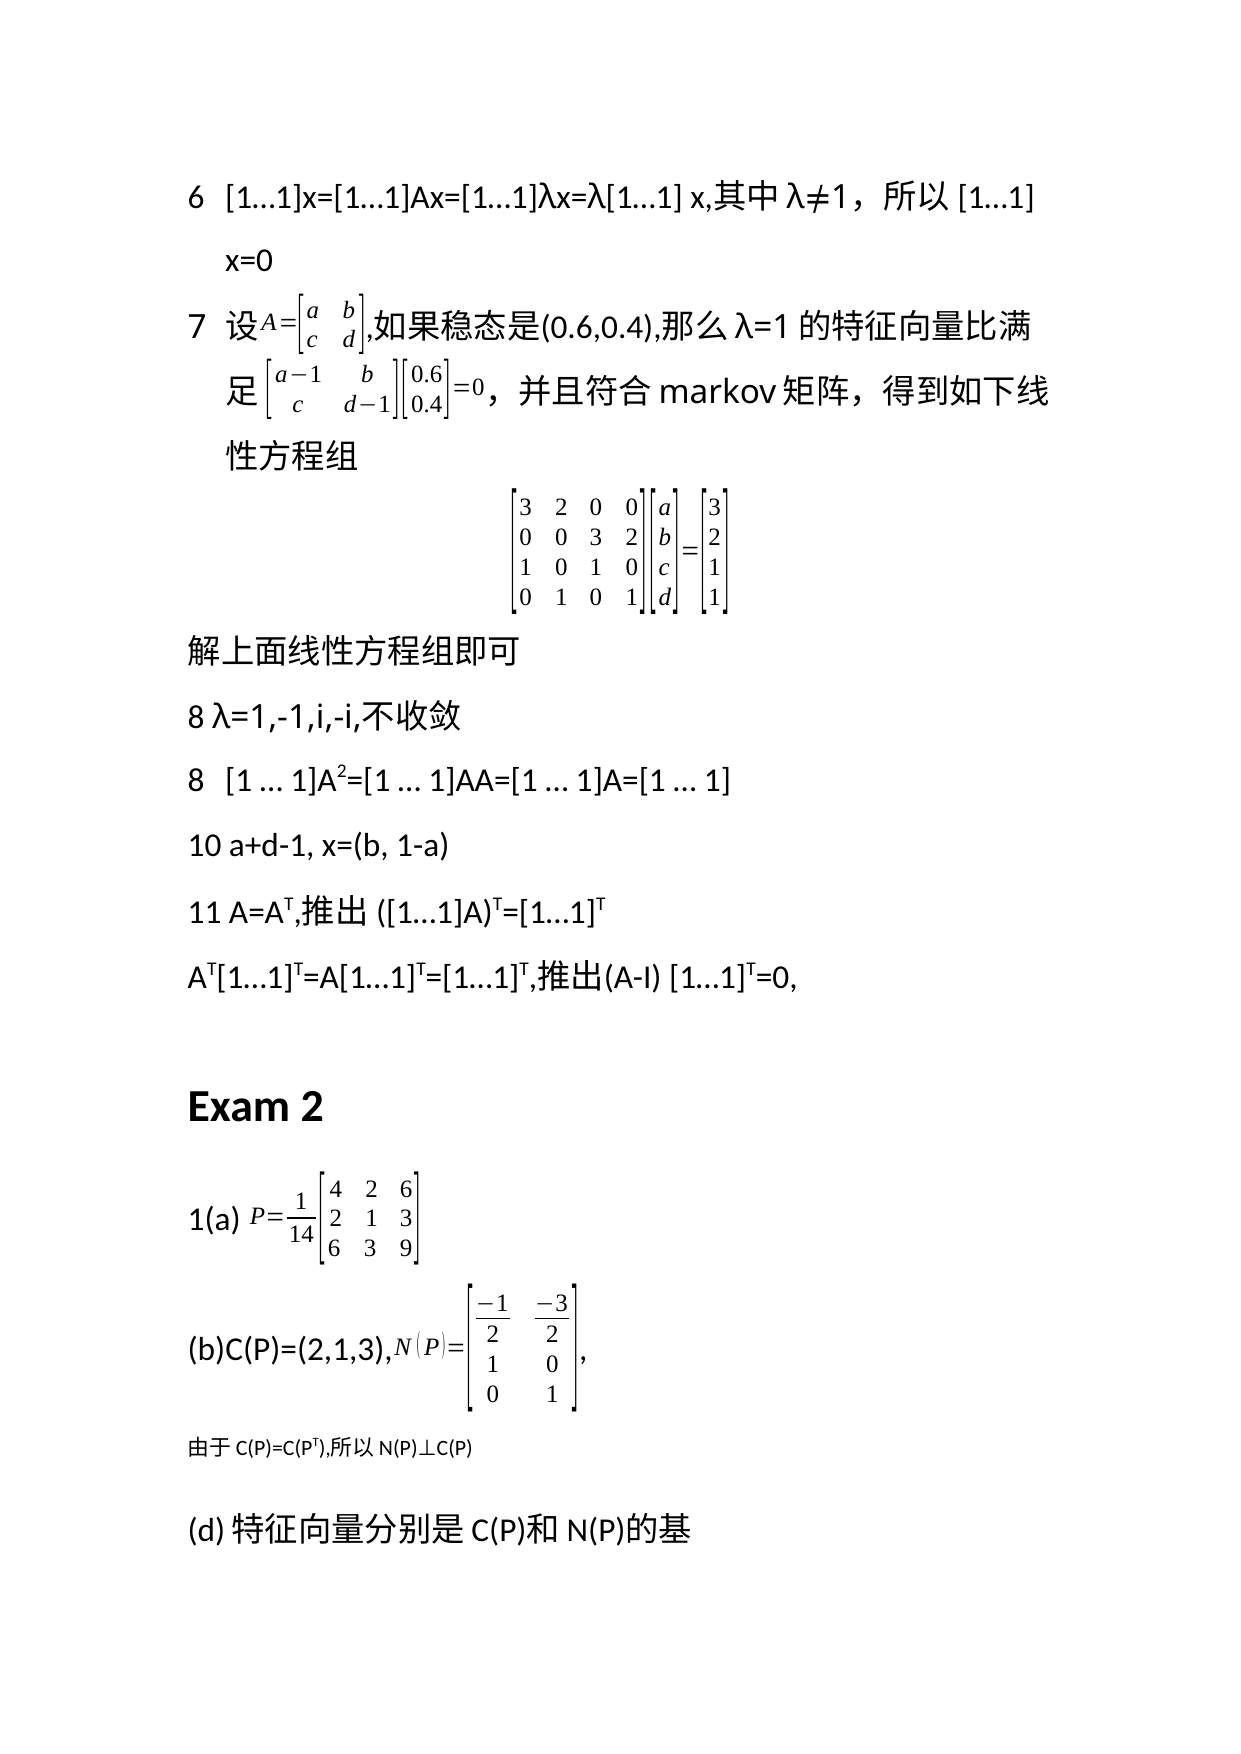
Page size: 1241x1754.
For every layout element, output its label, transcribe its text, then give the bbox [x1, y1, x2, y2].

text 解上面线性方程组即可 [187, 617, 1053, 682]
text Exam 2 [187, 1072, 1053, 1137]
text AT[1…1]T=A[1…1]T=[1…1]T,推出(A-I) [1…1]T=0, [187, 942, 1053, 1007]
text 11 A=AT,推出 ([1…1]A)T=[1…1]T [187, 877, 1053, 942]
text 由于C(P)=C(PT),所以N(P)⊥C(P) [187, 1429, 1053, 1462]
text 1(a) [187, 1169, 1053, 1267]
list 特征向量分别是C(P)和N(P)的基 [187, 1494, 1053, 1559]
text (b)C(P)=(2,1,3),, [187, 1267, 1053, 1429]
list [1 … 1]A2=[1 … 1]AA=[1 … 1]A=[1 … 1] [187, 747, 1053, 812]
text 10 a+d-1, x=(b, 1-a) [187, 812, 1053, 877]
list [1…1]x=[1…1]Ax=[1…1]λx=λ[1…1] x,其中λ≠1，所以 [1…1] x=0 [187, 162, 1053, 292]
text 8 λ=1,-1,i,-i,不收敛 [187, 682, 1053, 747]
list 设,如果稳态是(0.6,0.4),那么λ=1的特征向量比满足 ，并且符合markov矩阵，得到如下线性方程组 [187, 292, 1053, 487]
